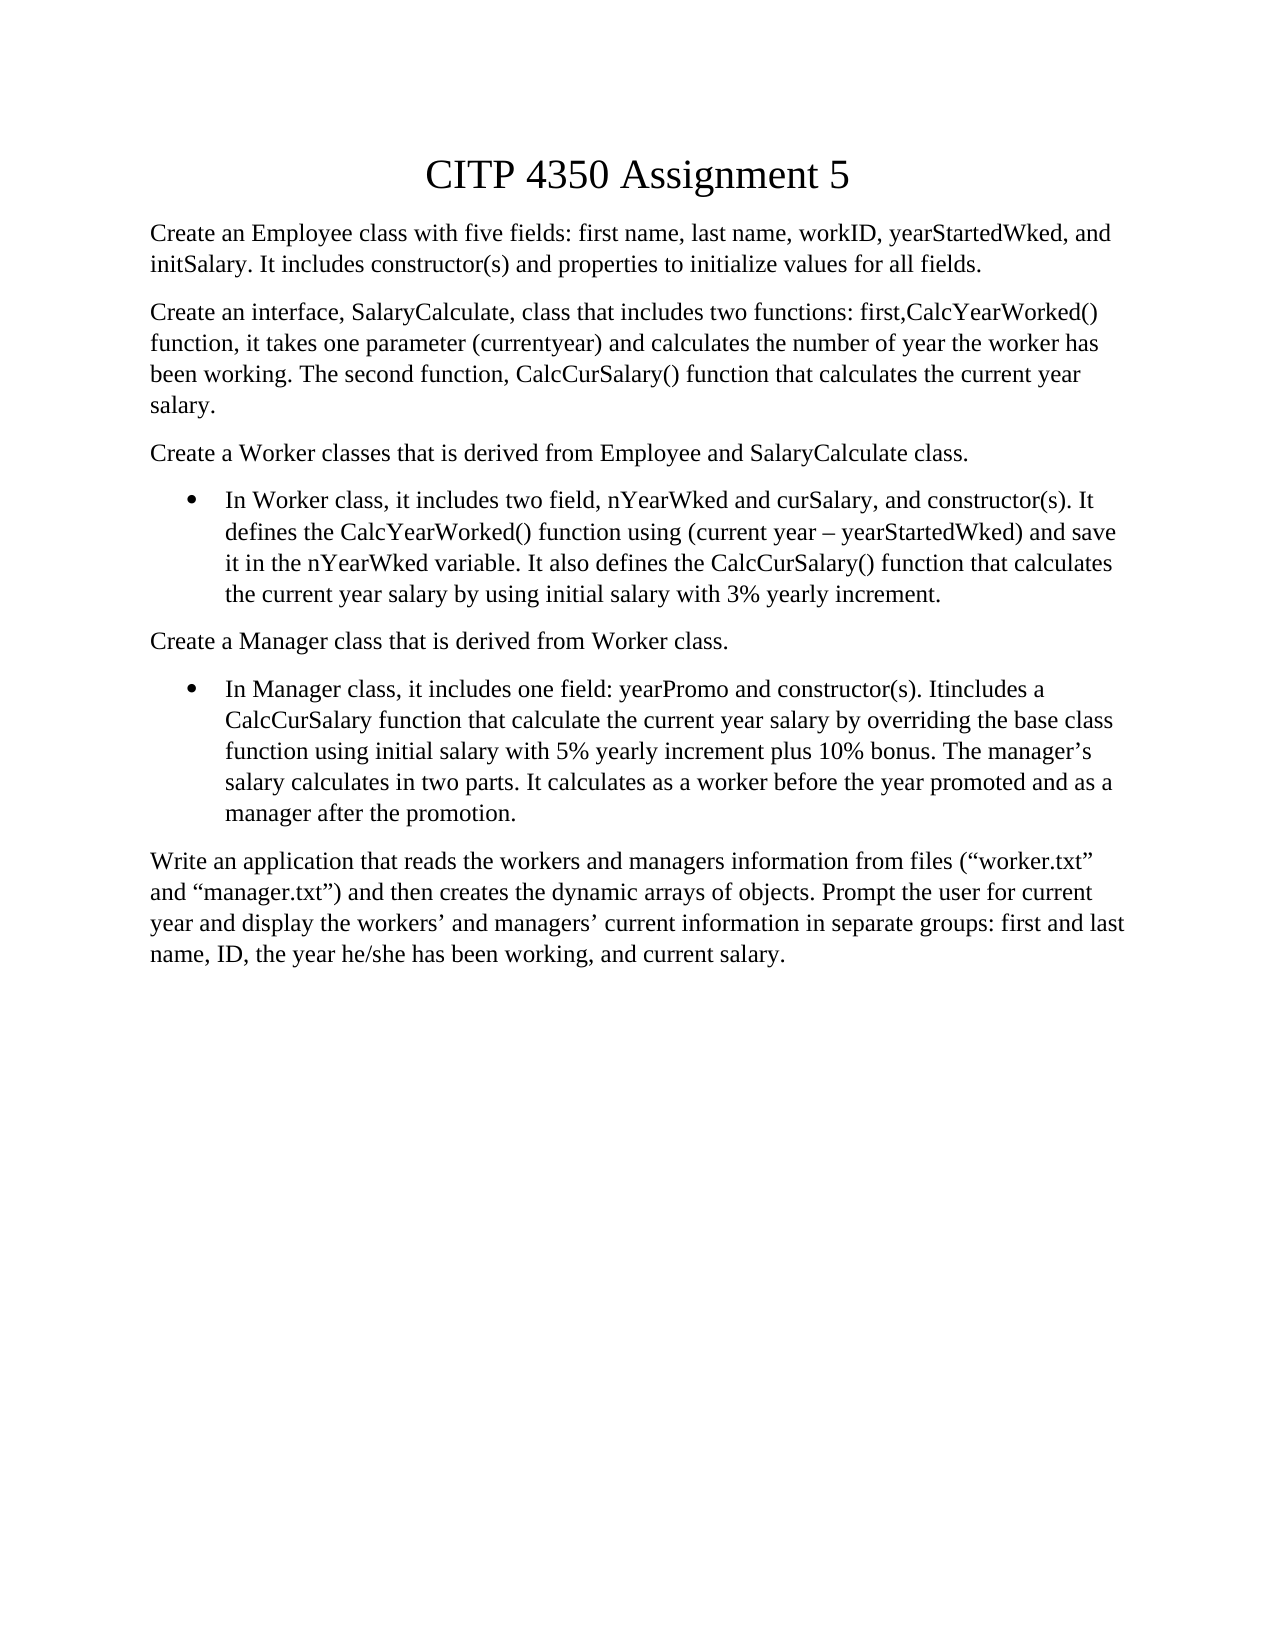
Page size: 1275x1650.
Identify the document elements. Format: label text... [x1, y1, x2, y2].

list In Worker class, it includes two field, nYearWked and curSalary, and constructor(s). It defines the CalcYearWorked() function using (current year – yearStartedWked) and save it in the nYearWked variable. It also defines the CalcCurSalary() function that calculates the current year salary by using initial salary with 3% yearly increment. [187, 486, 1125, 607]
text Create a Manager class that is derived from Worker class. [150, 626, 1125, 655]
text CITP 4350 Assignment 5 [150, 150, 1125, 198]
text Create an Employee class with five fields: first name, last name, workID, yearStartedWked, and initSalary. It includes constructor(s) and properties to initialize values for all fields. [150, 218, 1125, 278]
list In Manager class, it includes one field: yearPromo and constructor(s). Itincludes a CalcCurSalary function that calculate the current year salary by overriding the base class function using initial salary with 5% yearly increment plus 10% bonus. The manager’s salary calculates in two parts. It calculates as a worker before the year promoted and as a manager after the promotion. [187, 674, 1125, 827]
text Create an interface, SalaryCalculate, class that includes two functions: first,CalcYearWorked() function, it takes one parameter (currentyear) and calculates the number of year the worker has been working. The second function, CalcCurSalary() function that calculates the current year salary. [150, 297, 1125, 419]
text Create a Worker classes that is derived from Employee and SalaryCalculate class. [150, 438, 1125, 467]
text Write an application that reads the workers and managers information from files (“worker.txt” and “manager.txt”) and then creates the dynamic arrays of objects. Prompt the user for current year and display the workers’ and managers’ current information in separate groups: first and last name, ID, the year he/she has been working, and current salary. [150, 846, 1125, 968]
